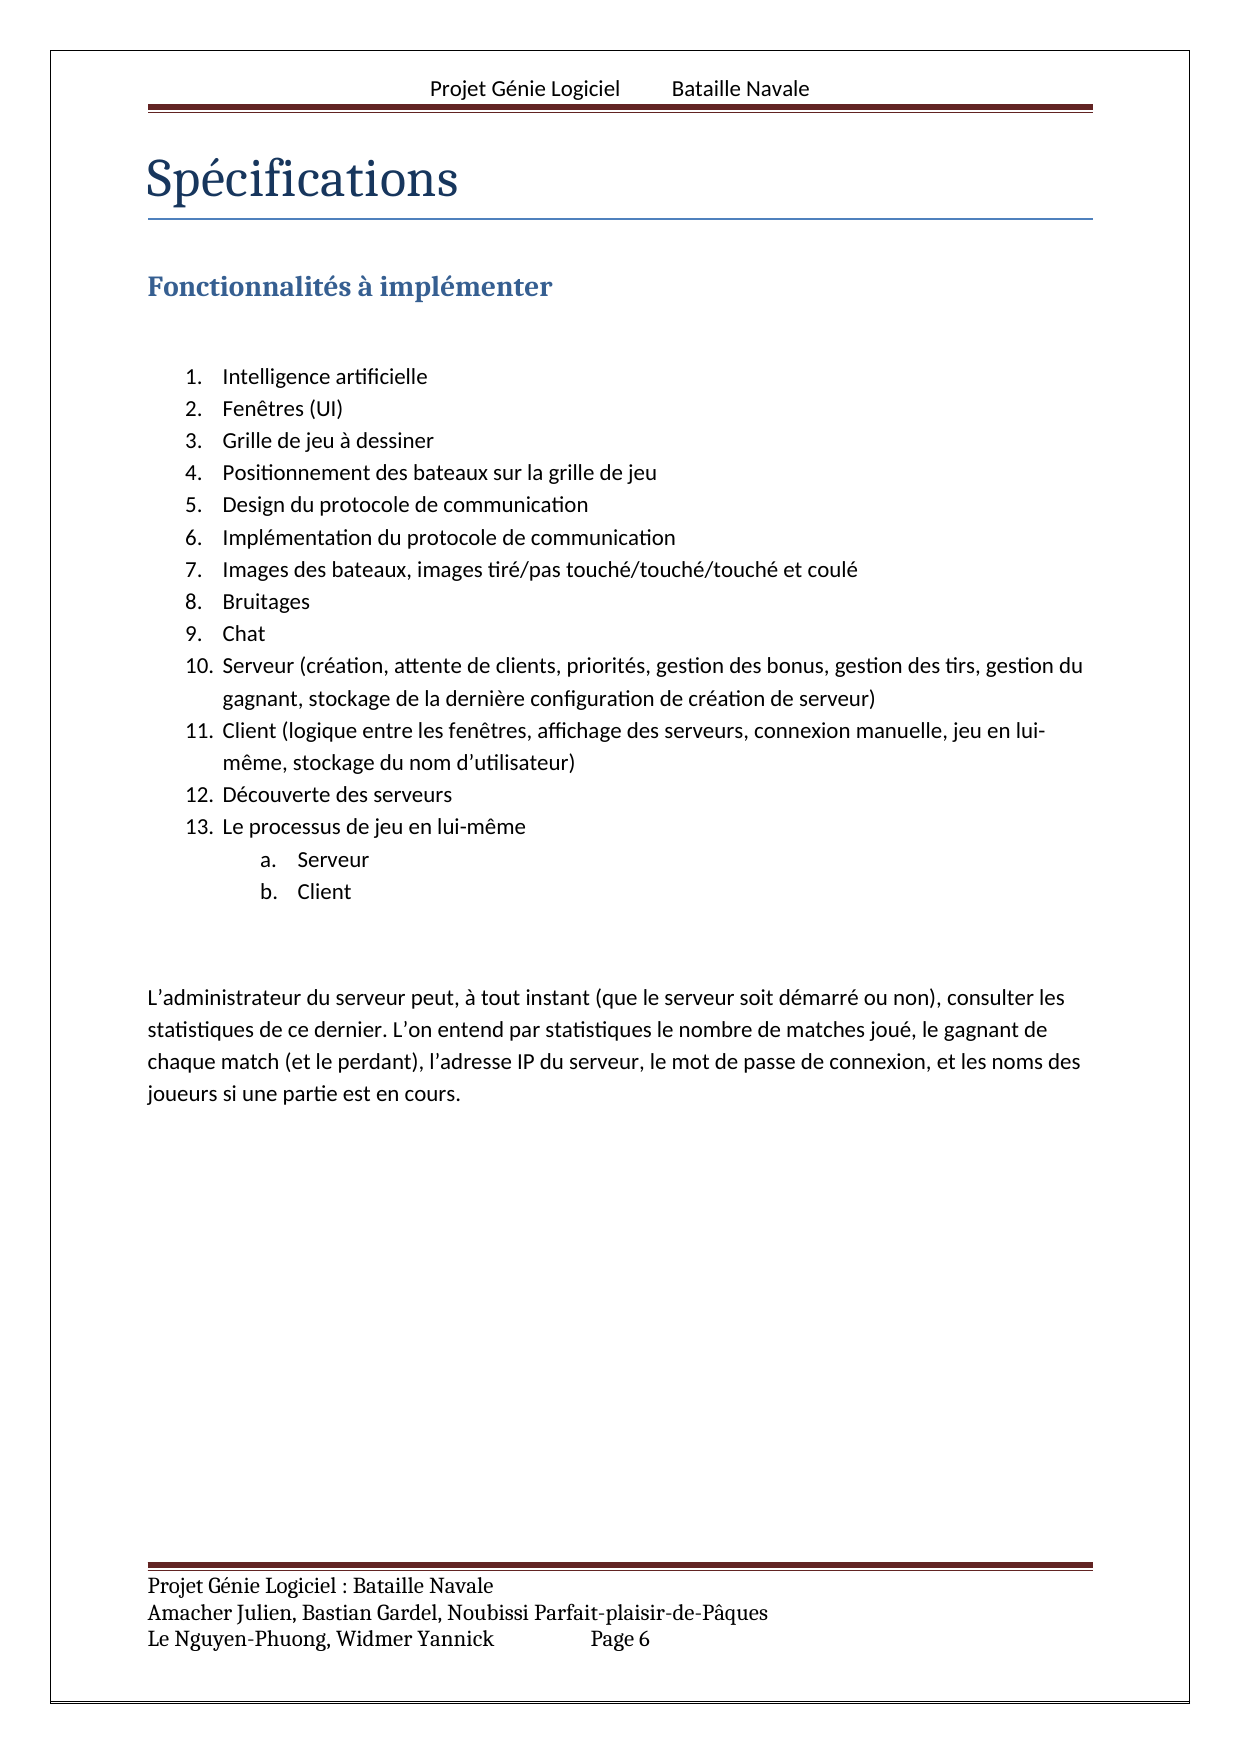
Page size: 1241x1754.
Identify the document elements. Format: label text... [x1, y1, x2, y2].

subtitle Fonctionnalités à implémenter [147, 270, 1093, 304]
list Fenêtres (UI) [185, 394, 1093, 422]
list Client (logique entre les fenêtres, affichage des serveurs, connexion manuelle, jeu en lui-même, stockage du nom d’utilisateur) [185, 716, 1093, 776]
list Découverte des serveurs [185, 780, 1093, 808]
list Intelligence artificielle [185, 362, 1093, 390]
list Chat [185, 619, 1093, 647]
title Spécifications [147, 148, 1093, 220]
list Serveur [260, 845, 1093, 873]
list Positionnement des bateaux sur la grille de jeu [185, 458, 1093, 486]
list Grille de jeu à dessiner [185, 426, 1093, 454]
list Implémentation du protocole de communication [185, 523, 1093, 551]
list Client [260, 877, 1093, 905]
list Design du protocole de communication [185, 491, 1093, 519]
list Images des bateaux, images tiré/pas touché/touché/touché et coulé [185, 555, 1093, 583]
list Bruitages [185, 587, 1093, 615]
list Le processus de jeu en lui-même [185, 812, 1093, 841]
list Serveur (création, attente de clients, priorités, gestion des bonus, gestion des tirs, gestion du gagnant, stockage de la dernière configuration de création de serveur) [185, 652, 1093, 712]
text L’administrateur du serveur peut, à tout instant (que le serveur soit démarré ou non), consulter les statistiques de ce dernier. L’on entend par statistiques le nombre de matches joué, le gagnant de chaque match (et le perdant), l’adresse IP du serveur, le mot de passe de connexion, et les noms des joueurs si une partie est en cours. [147, 983, 1093, 1107]
